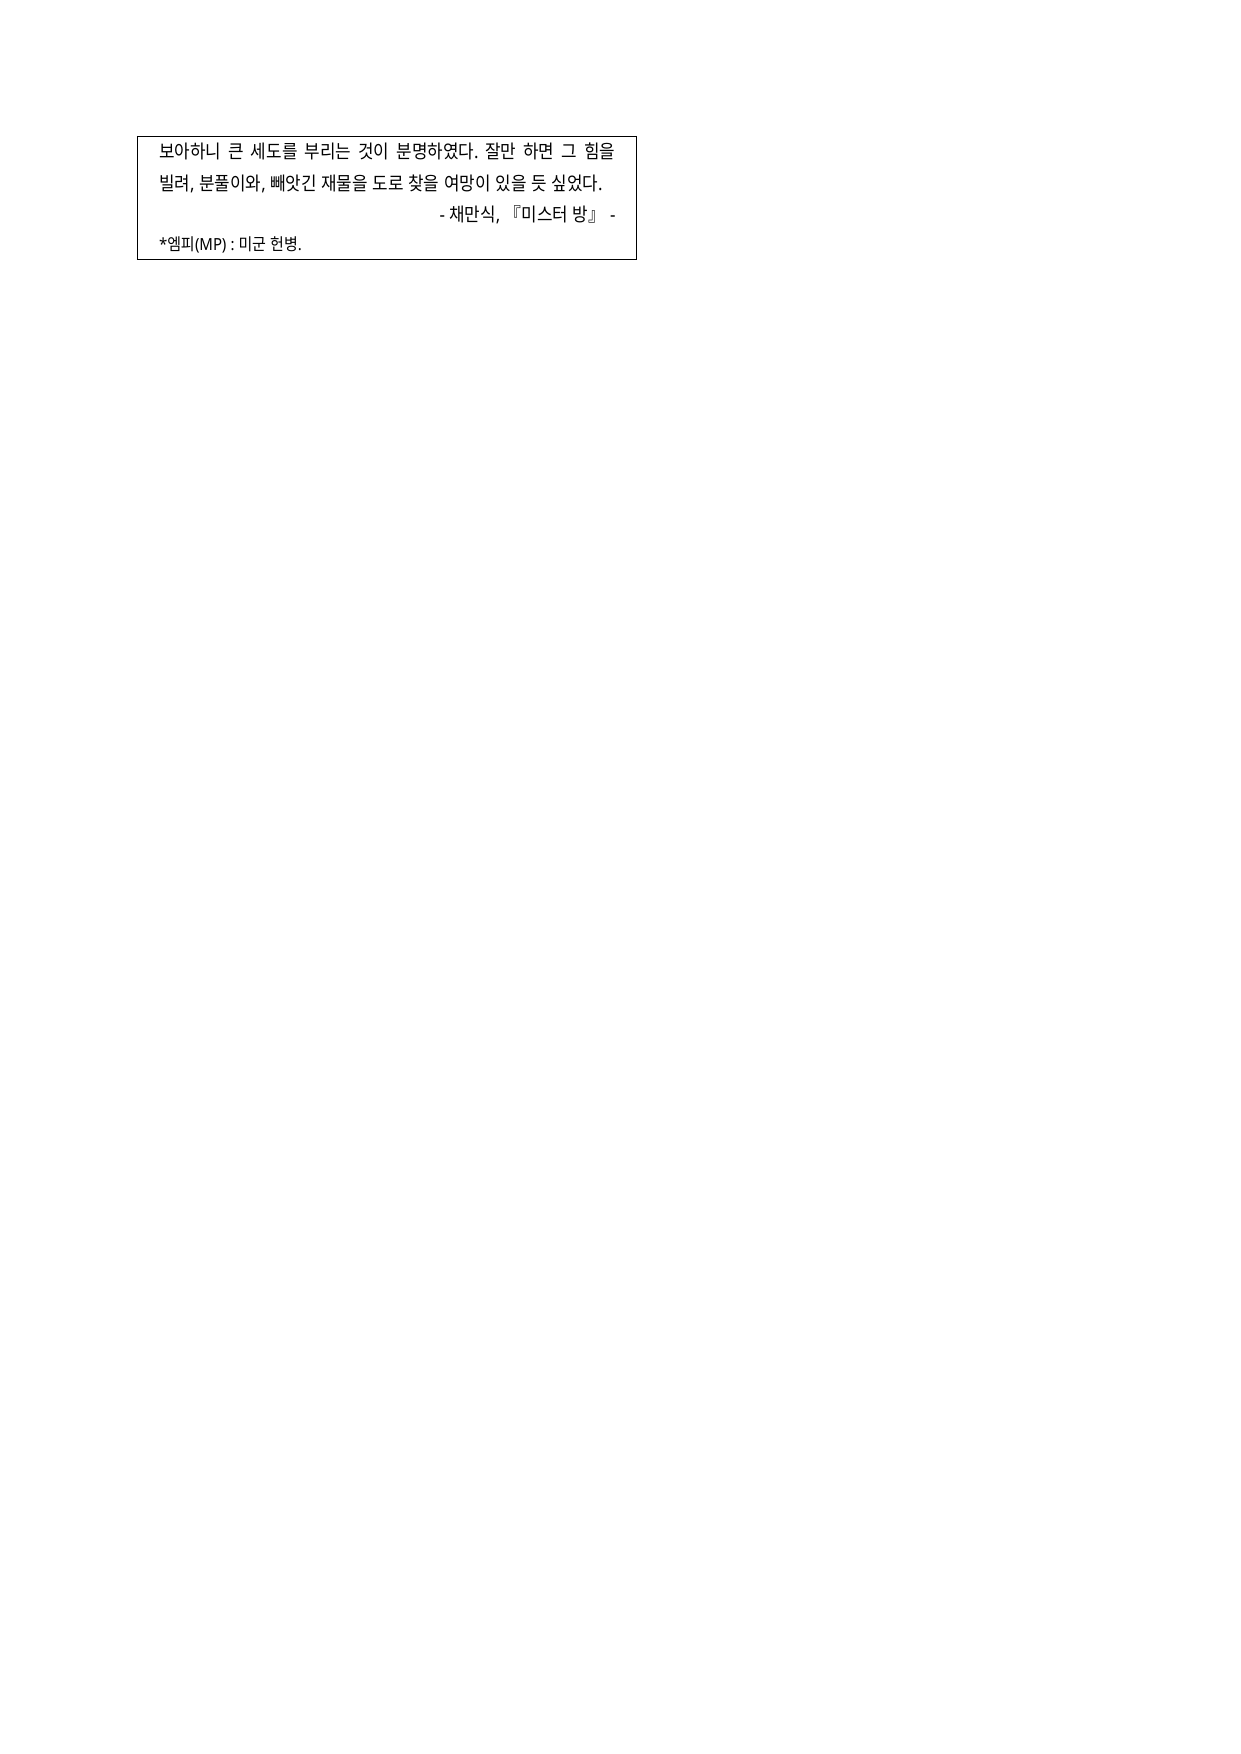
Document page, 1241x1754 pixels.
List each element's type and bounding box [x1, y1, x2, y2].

table_header [138, 137, 636, 259]
